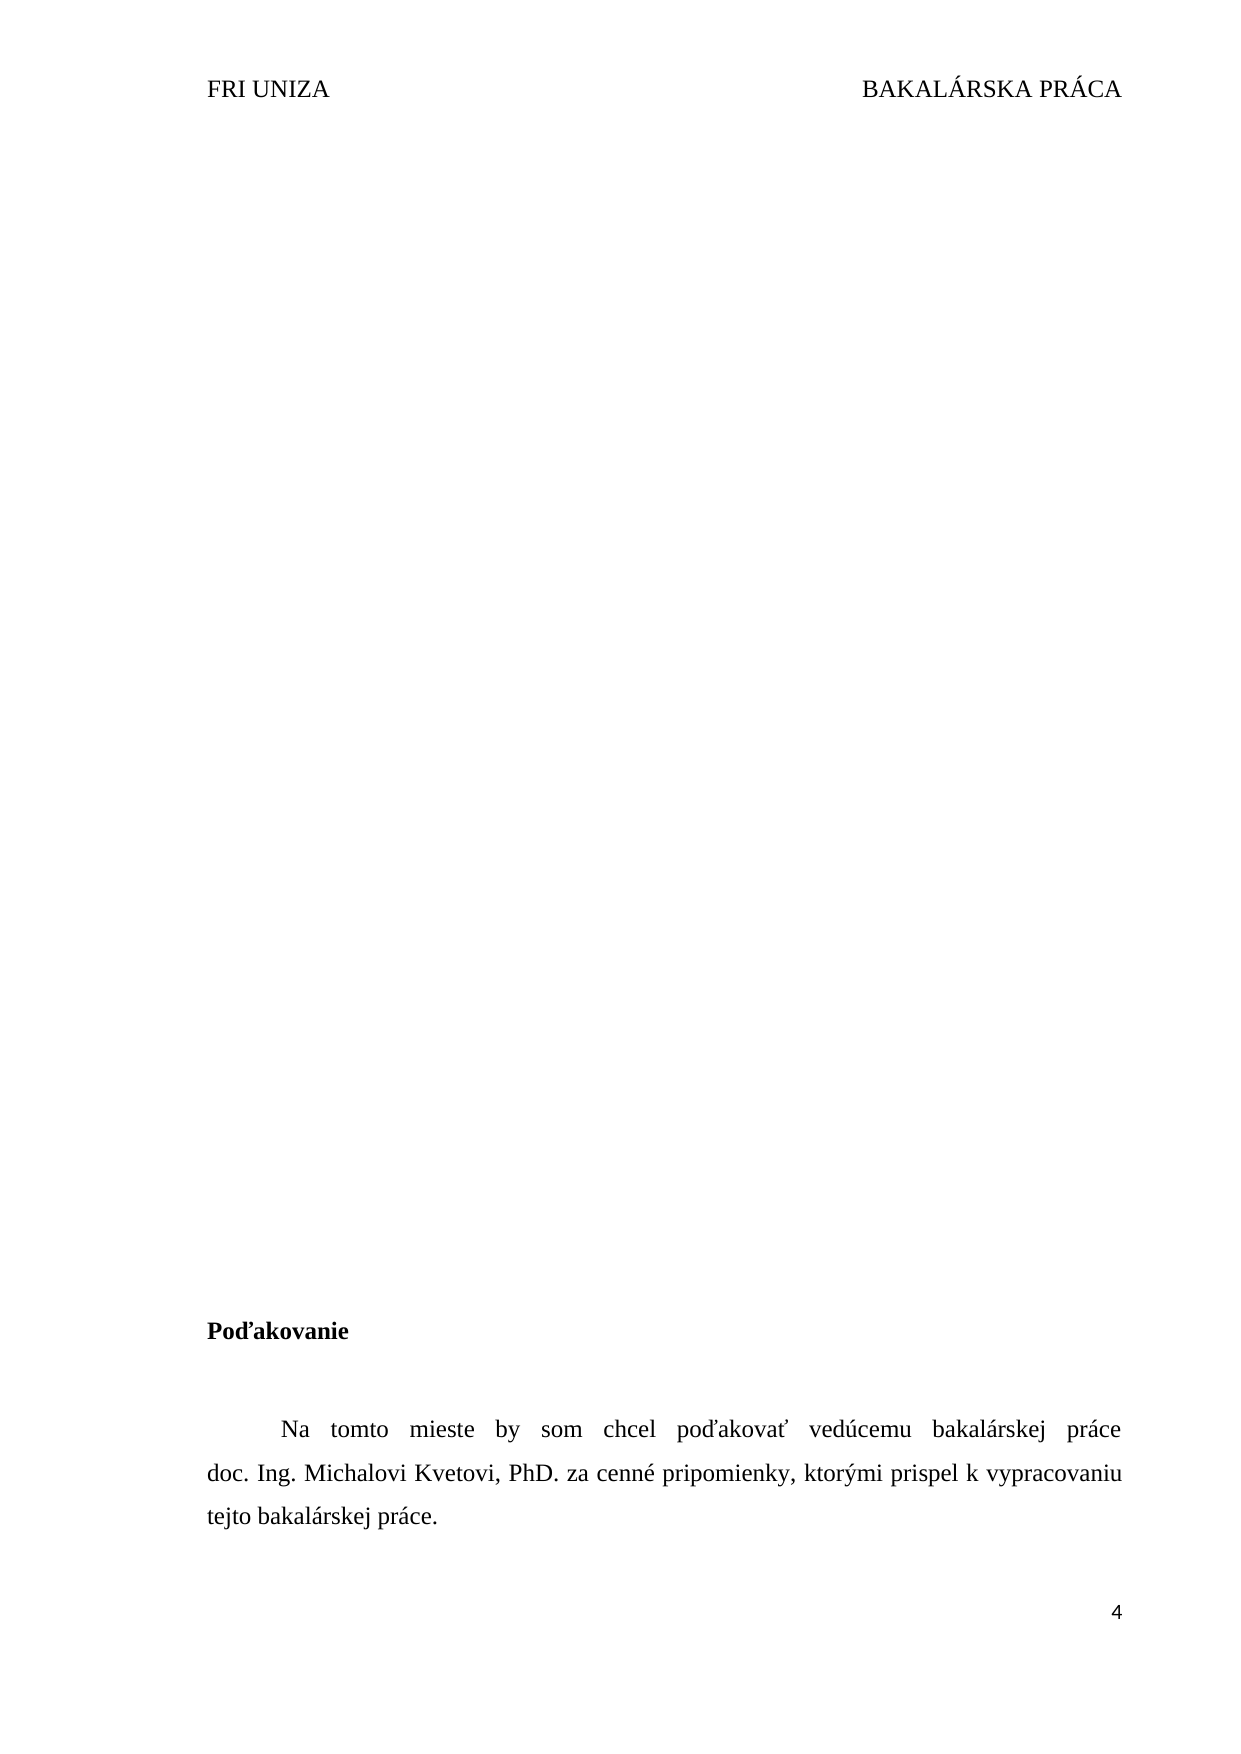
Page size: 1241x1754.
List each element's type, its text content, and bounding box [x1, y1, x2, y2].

subtitle Poďakovanie [207, 1316, 1122, 1344]
text Na tomto mieste by som chcel poďakovať vedúcemu bakalárskej práce doc. Ing. Michalovi Kvetovi, PhD. za cenné pripomienky, ktorými prispel k vypracovaniu tejto bakalárskej práce. [207, 1414, 1122, 1529]
